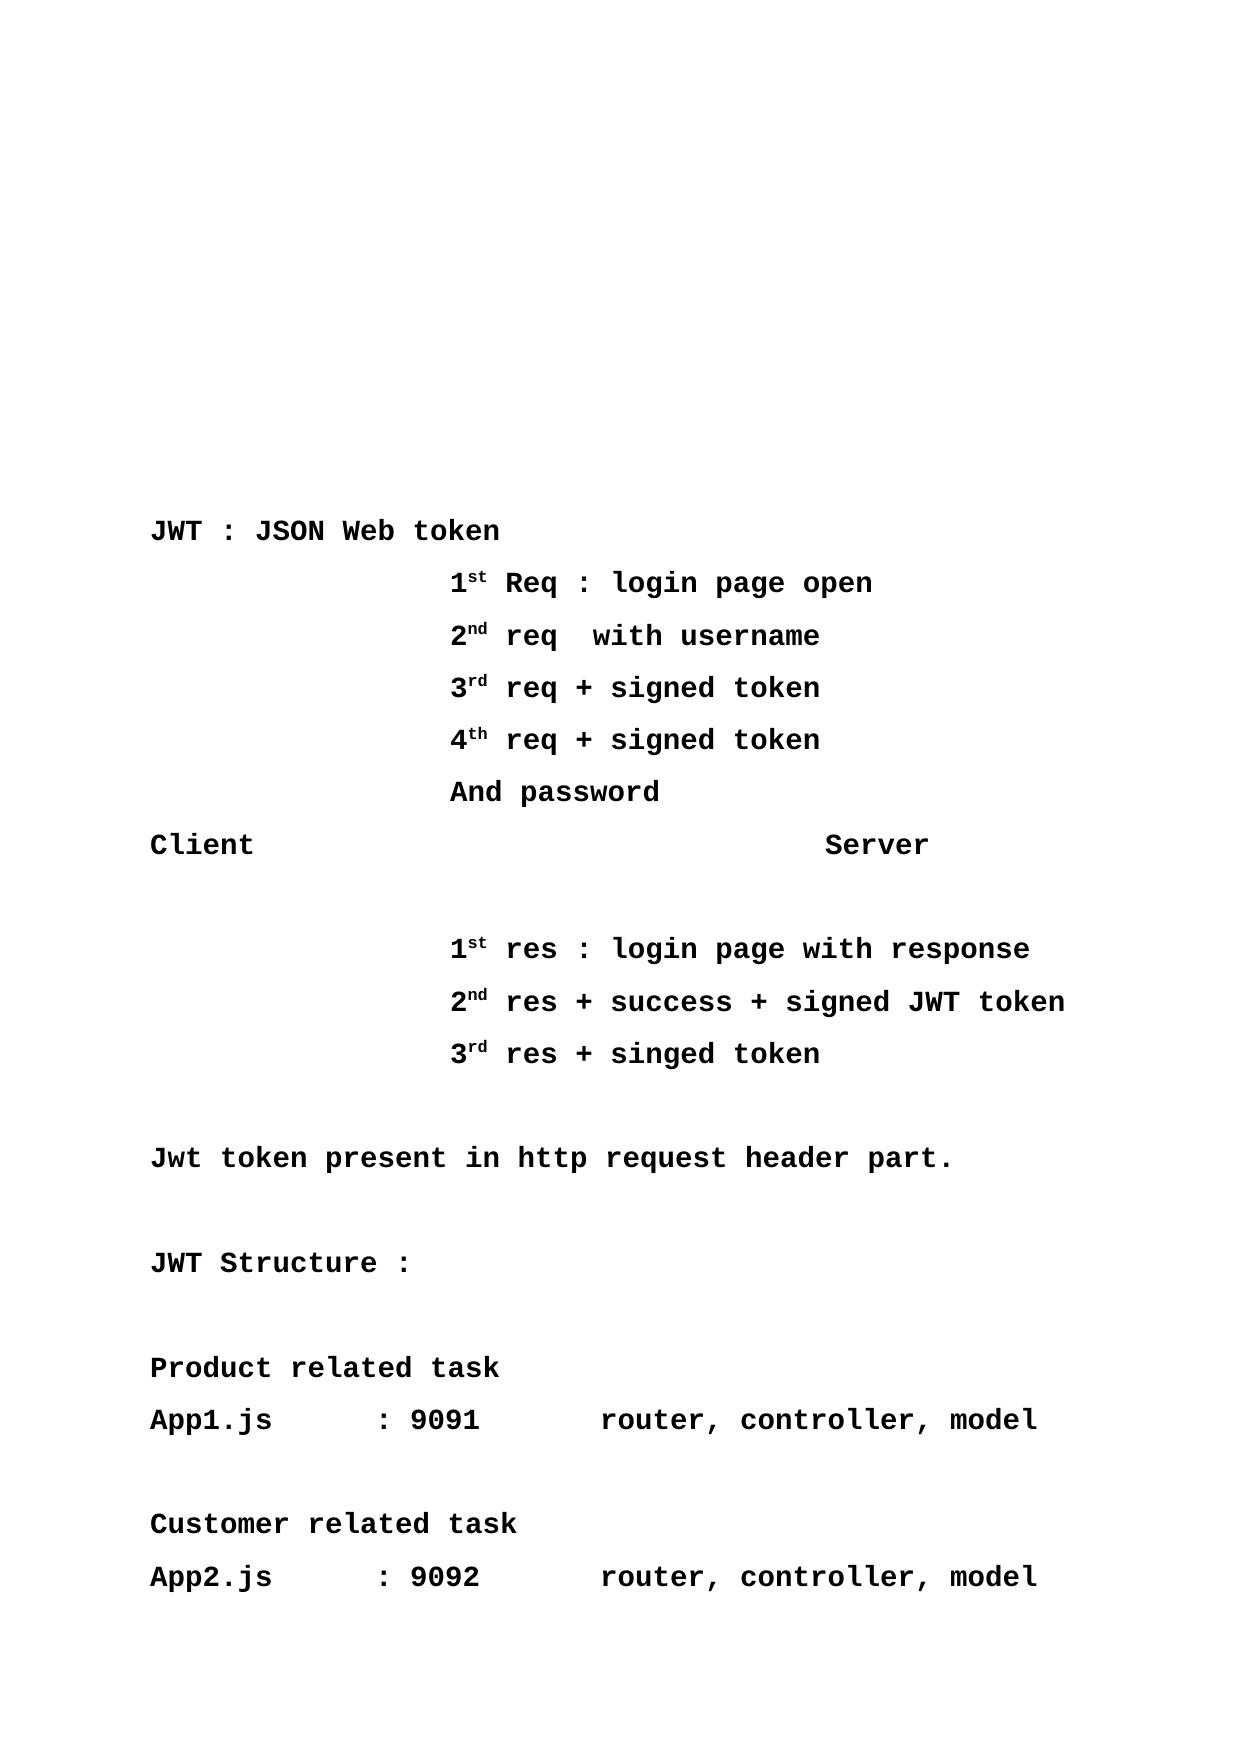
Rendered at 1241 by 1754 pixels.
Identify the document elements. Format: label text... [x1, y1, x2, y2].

text Customer related task [150, 1509, 1090, 1543]
text JWT Structure : [150, 1248, 1090, 1281]
text App2.js : 9092 router, controller, model [150, 1562, 1090, 1595]
text Client Server [150, 830, 1090, 863]
text App1.js : 9091 router, controller, model [150, 1405, 1090, 1438]
text 1st res : login page with response [150, 934, 1090, 967]
text 4th req + signed token [150, 725, 1090, 758]
text 1st Req : login page open [150, 568, 1090, 601]
text And password [150, 777, 1090, 811]
text 2nd req with username [150, 621, 1090, 654]
text JWT : JSON Web token [150, 516, 1090, 549]
text 2nd res + success + signed JWT token [150, 987, 1090, 1020]
text Jwt token present in http request header part. [150, 1143, 1090, 1177]
text Product related task [150, 1353, 1090, 1386]
text 3rd res + singed token [150, 1039, 1090, 1072]
text 3rd req + signed token [150, 673, 1090, 706]
